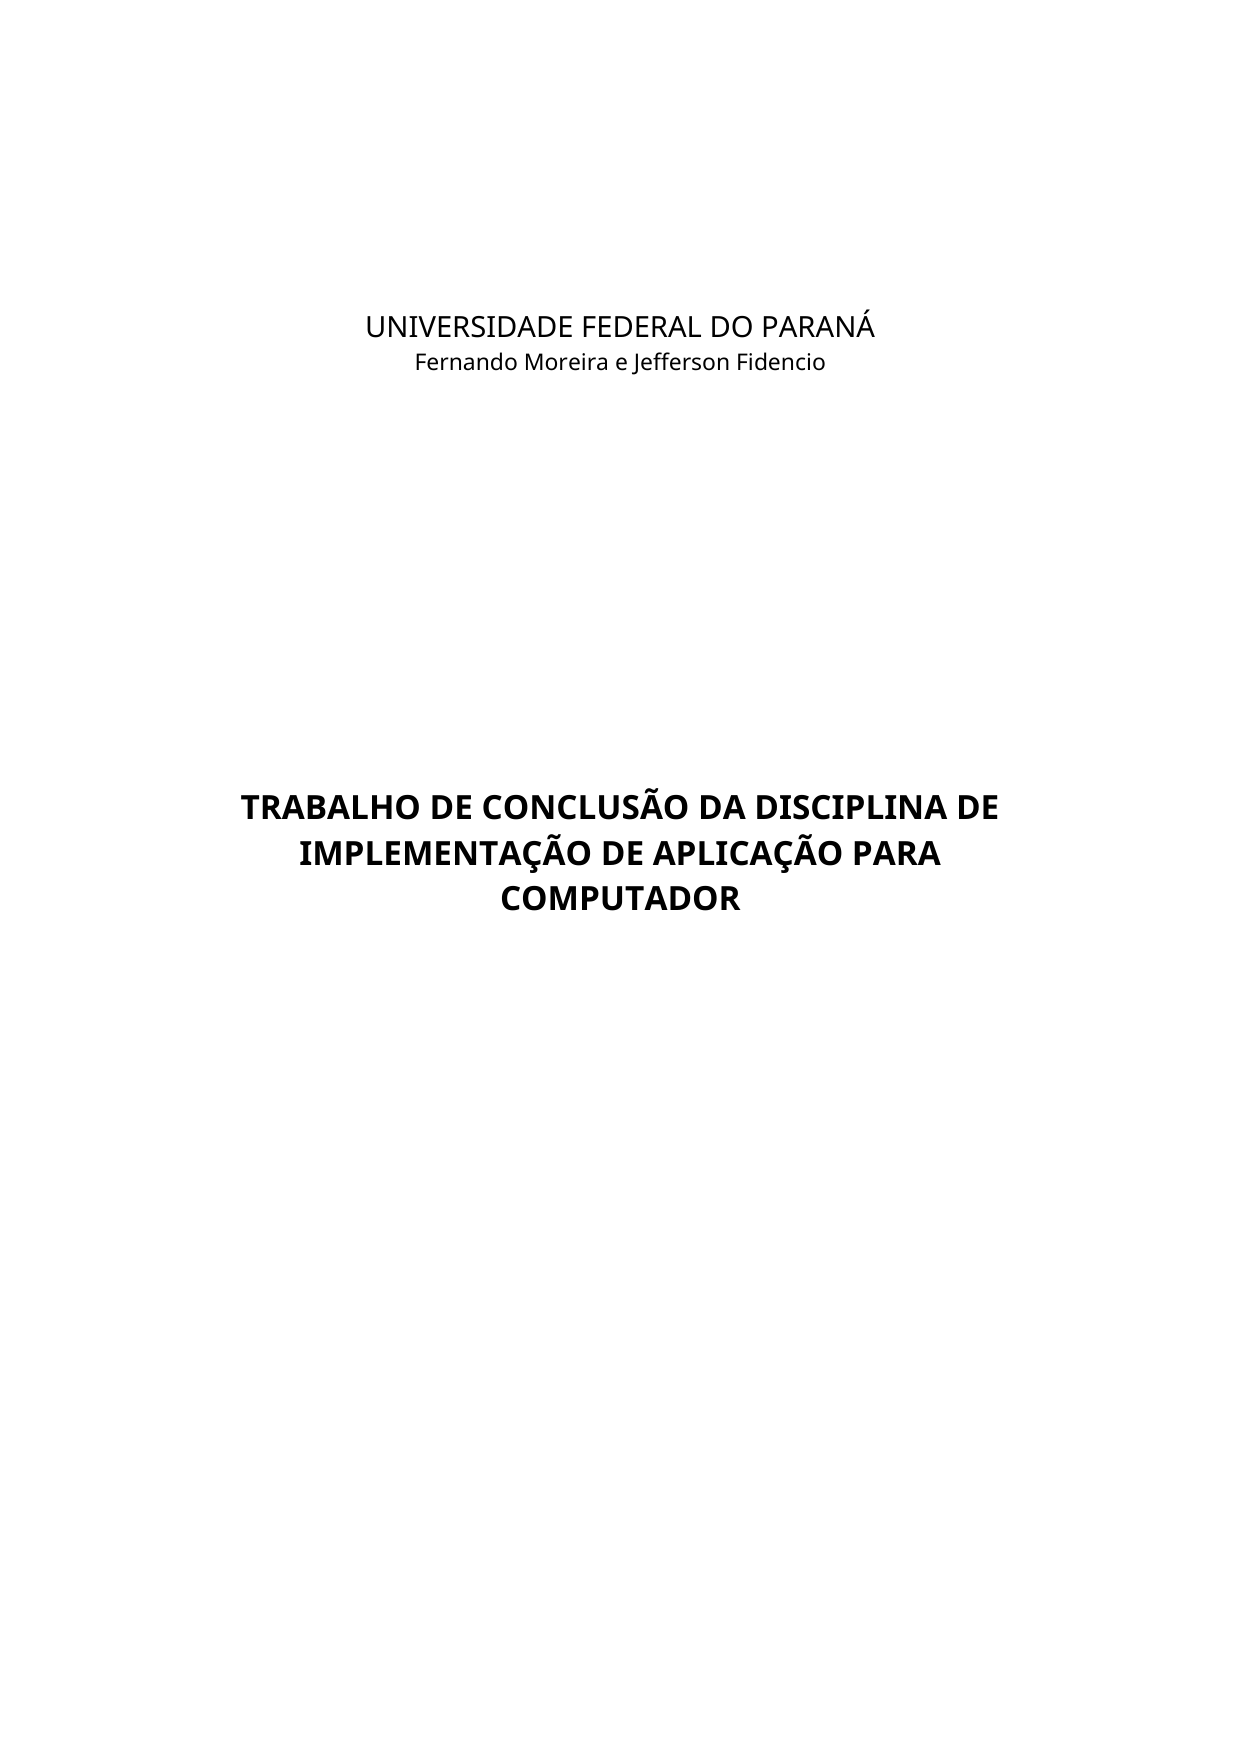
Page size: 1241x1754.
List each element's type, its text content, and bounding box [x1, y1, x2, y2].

text UNIVERSIDADE FEDERAL DO PARANÁ [177, 307, 1063, 346]
text TRABALHO DE CONCLUSÃO DA DISCIPLINA DE IMPLEMENTAÇÃO DE APLICAÇÃO PARA [177, 784, 1063, 875]
text COMPUTADOR [177, 875, 1063, 920]
text Fernando Moreira e Jefferson Fidencio [177, 346, 1063, 378]
